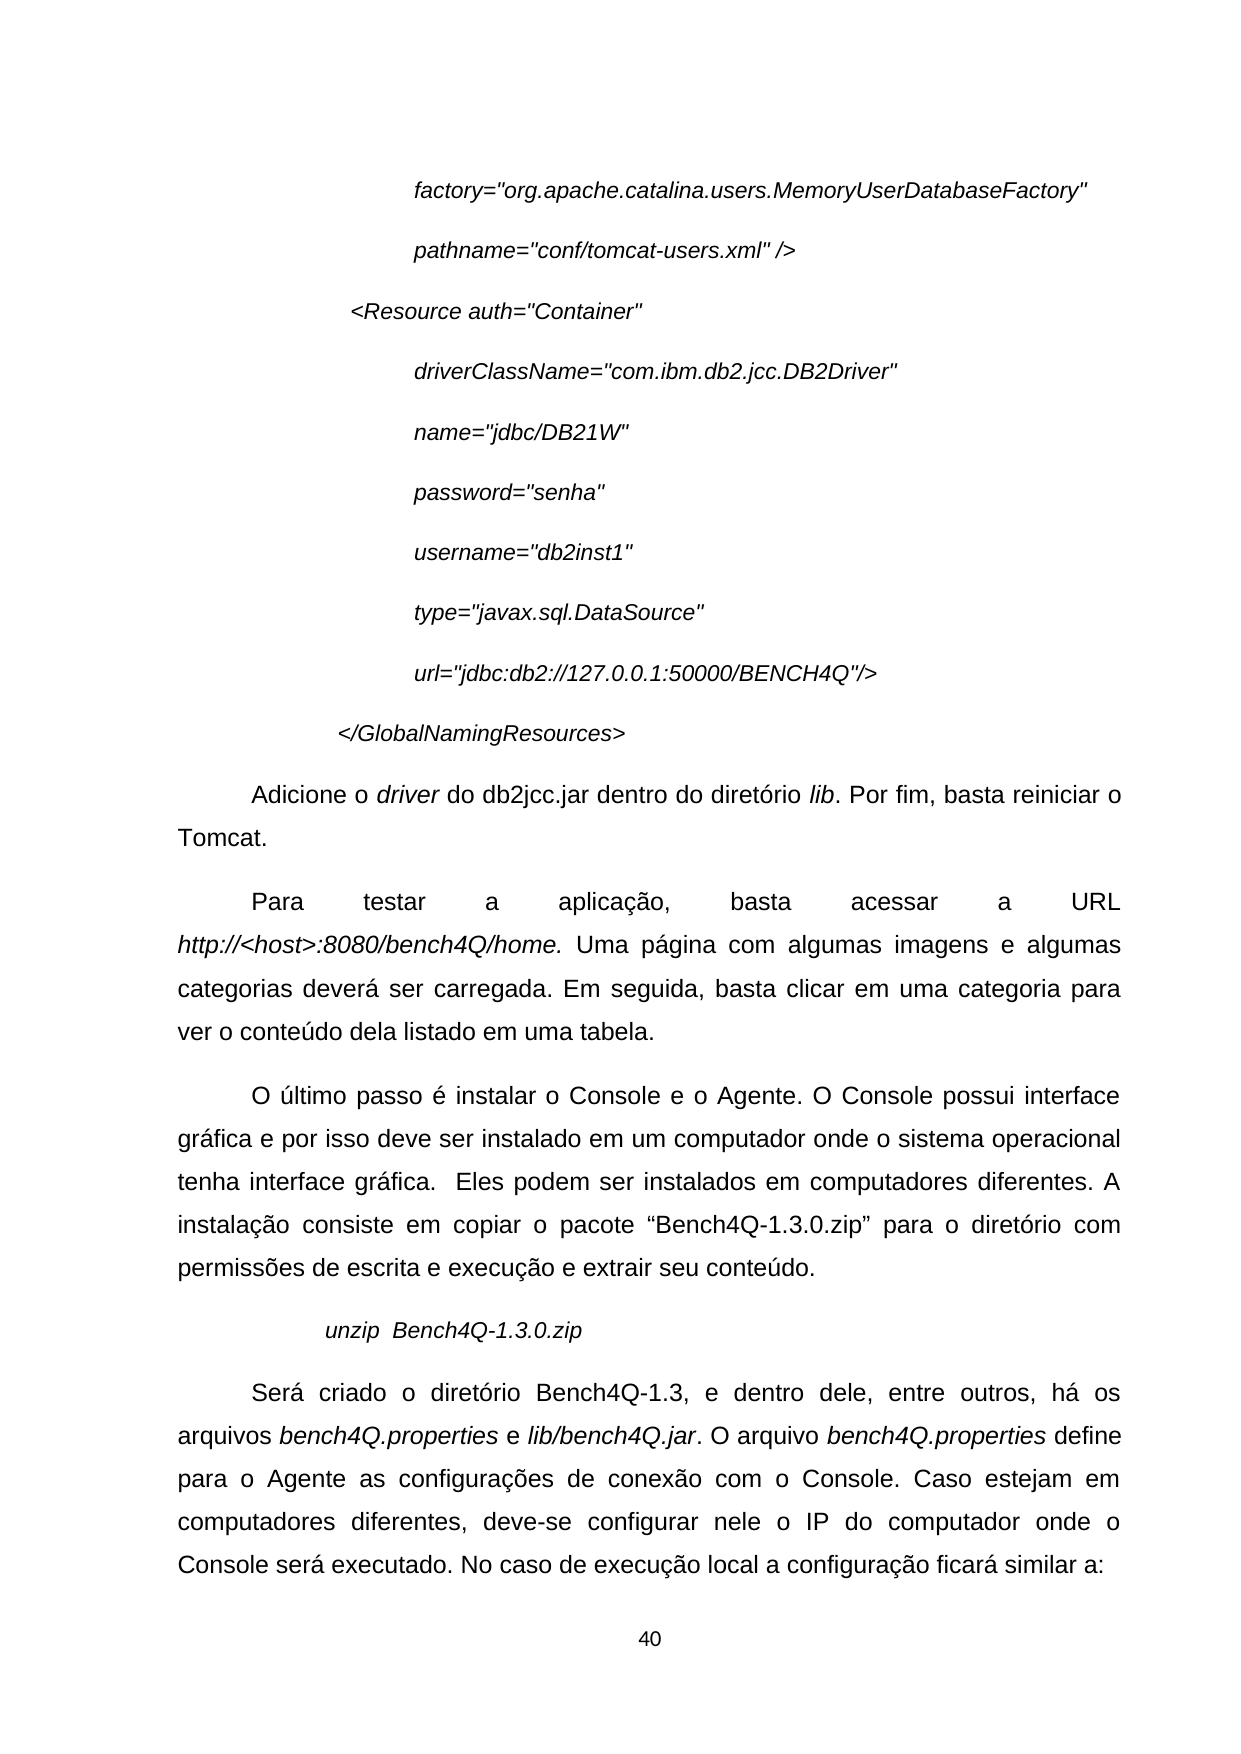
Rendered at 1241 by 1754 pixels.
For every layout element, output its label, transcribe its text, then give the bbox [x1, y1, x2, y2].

text </GlobalNamingResources> [325, 720, 1122, 746]
text type="javax.sql.DataSource" [325, 599, 1122, 626]
text <Resource auth="Container" [325, 298, 1122, 324]
text name="jdbc/DB21W" [325, 418, 1122, 445]
text pathname="conf/tomcat-users.xml" /> [325, 237, 1122, 264]
text unzip Bench4Q-1.3.0.zip [325, 1317, 1122, 1343]
text url="jdbc:db2://127.0.0.1:50000/BENCH4Q"/> [325, 660, 1122, 686]
text Será criado o diretório Bench4Q-1.3, e dentro dele, entre outros, há os arquivos bench4Q.properties e lib/bench4Q.jar. O arquivo bench4Q.properties define para o Agente as configurações de conexão com o Console. Caso estejam em computadores diferentes, deve-se configurar nele o IP do computador onde o Console será executado. No caso de execução local a configuração ficará similar a: [177, 1377, 1122, 1579]
text O último passo é instalar o Console e o Agente. O Console possui interface gráfica e por isso deve ser instalado em um computador onde o sistema operacional tenha interface gráfica. Eles podem ser instalados em computadores diferentes. A instalação consiste em copiar o pacote “Bench4Q-1.3.0.zip” para o diretório com permissões de escrita e execução e extrair seu conteúdo. [177, 1081, 1122, 1282]
text driverClassName="com.ibm.db2.jcc.DB2Driver" [325, 358, 1122, 384]
text factory="org.apache.catalina.users.MemoryUserDatabaseFactory" [325, 177, 1122, 203]
text username="db2inst1" [325, 539, 1122, 565]
text Para testar a aplicação, basta acessar a URL http://<host>:8080/bench4Q/home. Uma página com algumas imagens e algumas categorias deverá ser carregada. Em seguida, basta clicar em uma categoria para ver o conteúdo dela listado em uma tabela. [177, 887, 1122, 1046]
text password="senha" [325, 479, 1122, 505]
text Adicione o driver do db2jcc.jar dentro do diretório lib. Por fim, basta reiniciar o Tomcat. [177, 780, 1122, 852]
